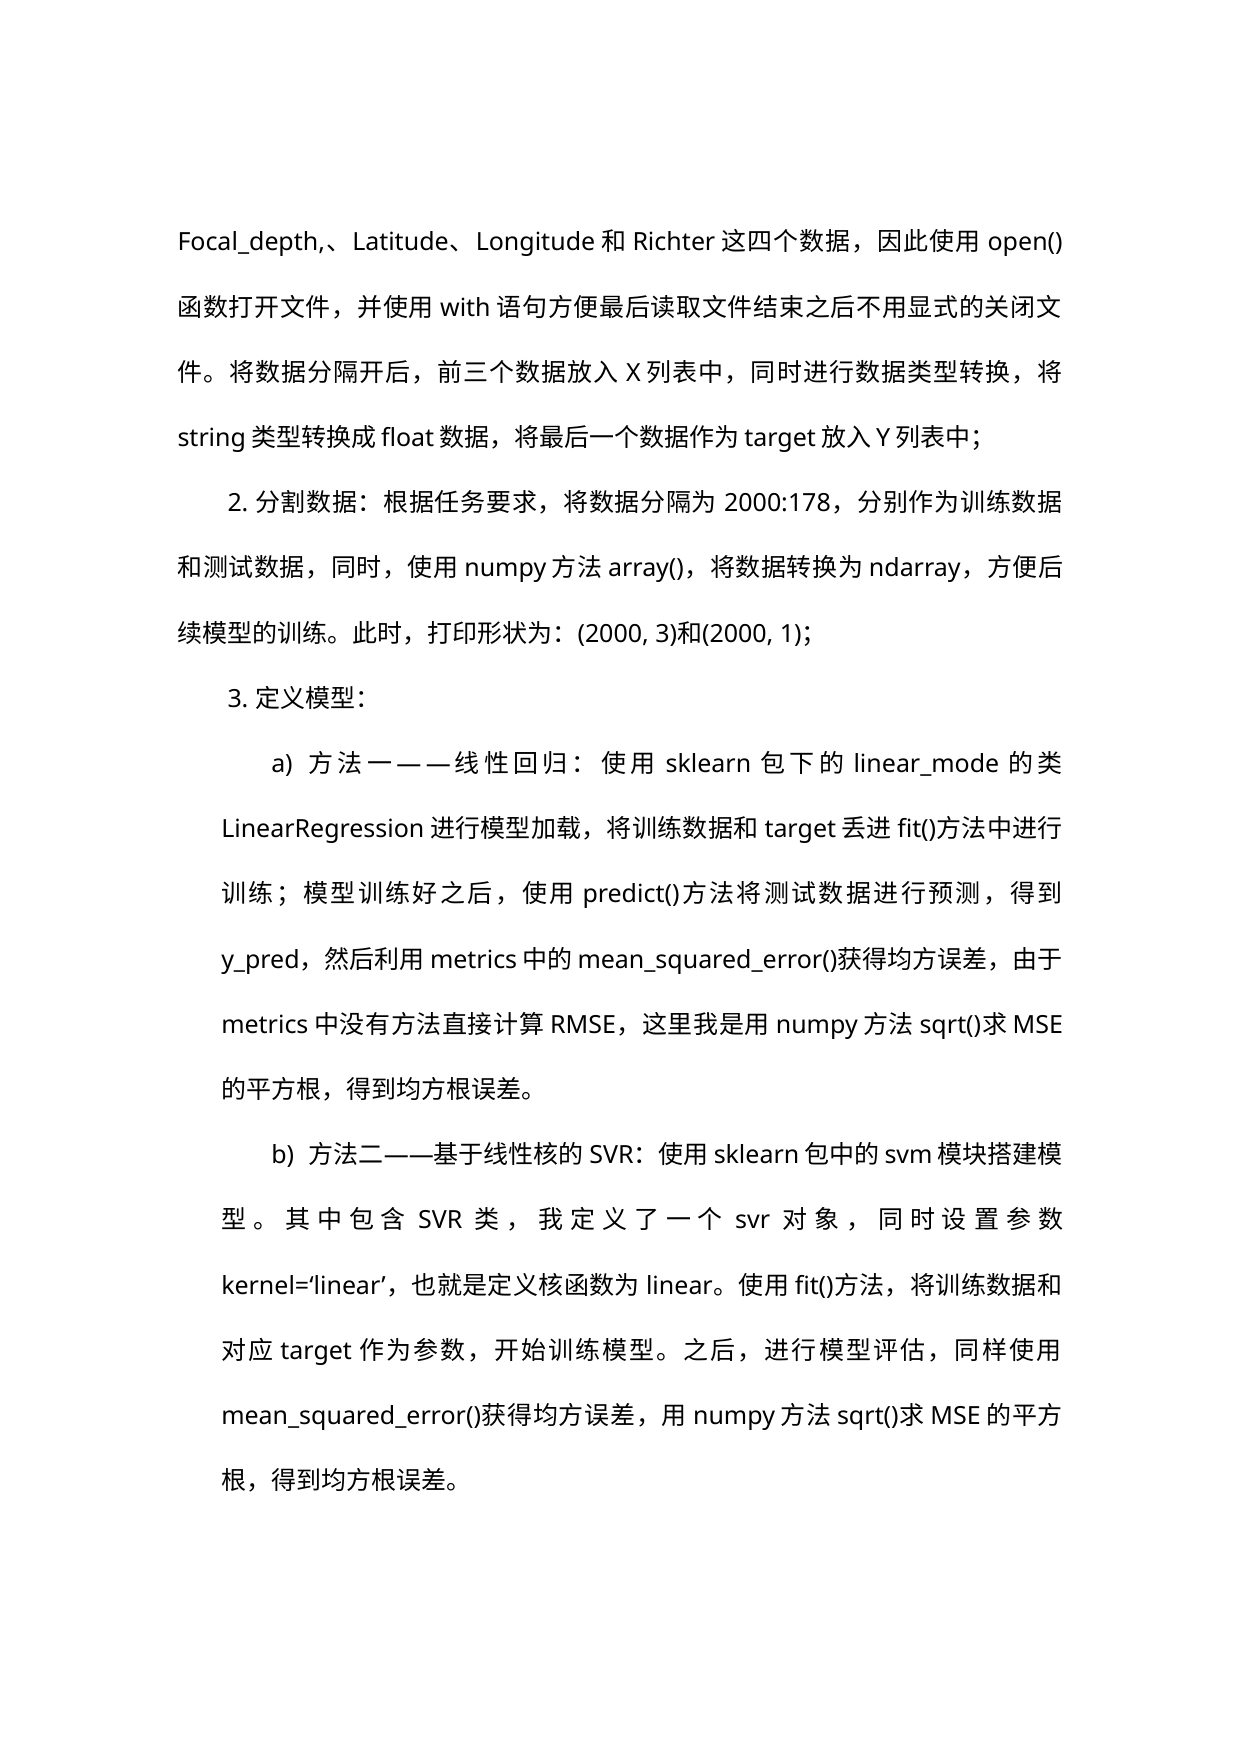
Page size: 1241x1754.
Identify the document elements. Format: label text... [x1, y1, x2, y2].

list 分割数据：根据任务要求，将数据分隔为2000:178，分别作为训练数据和测试数据，同时，使用numpy方法array()，将数据转换为ndarray，方便后续模型的训练。此时，打印形状为：(2000, 3)和(2000, 1)； [177, 469, 1063, 665]
list 方法一——线性回归：使用sklearn包下的linear_mode的类LinearRegression进行模型加载，将训练数据和target丢进fit()方法中进行训练；模型训练好之后，使用predict()方法将测试数据进行预测，得到y_pred，然后利用metrics中的mean_squared_error()获得均方误差，由于metrics中没有方法直接计算RMSE，这里我是用numpy方法sqrt()求MSE的平方根，得到均方根误差。 [221, 730, 1063, 1121]
list 定义模型： [177, 665, 1063, 730]
list 方法二——基于线性核的SVR：使用sklearn包中的svm模块搭建模型。其中包含SVR类，我定义了一个svr对象，同时设置参数kernel=‘linear’，也就是定义核函数为linear。使用fit()方法，将训练数据和对应target作为参数，开始训练模型。之后，进行模型评估，同样使用mean_squared_error()获得均方误差，用numpy方法sqrt()求MSE的平方根，得到均方根误差。 [221, 1121, 1063, 1513]
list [177, 208, 1063, 469]
